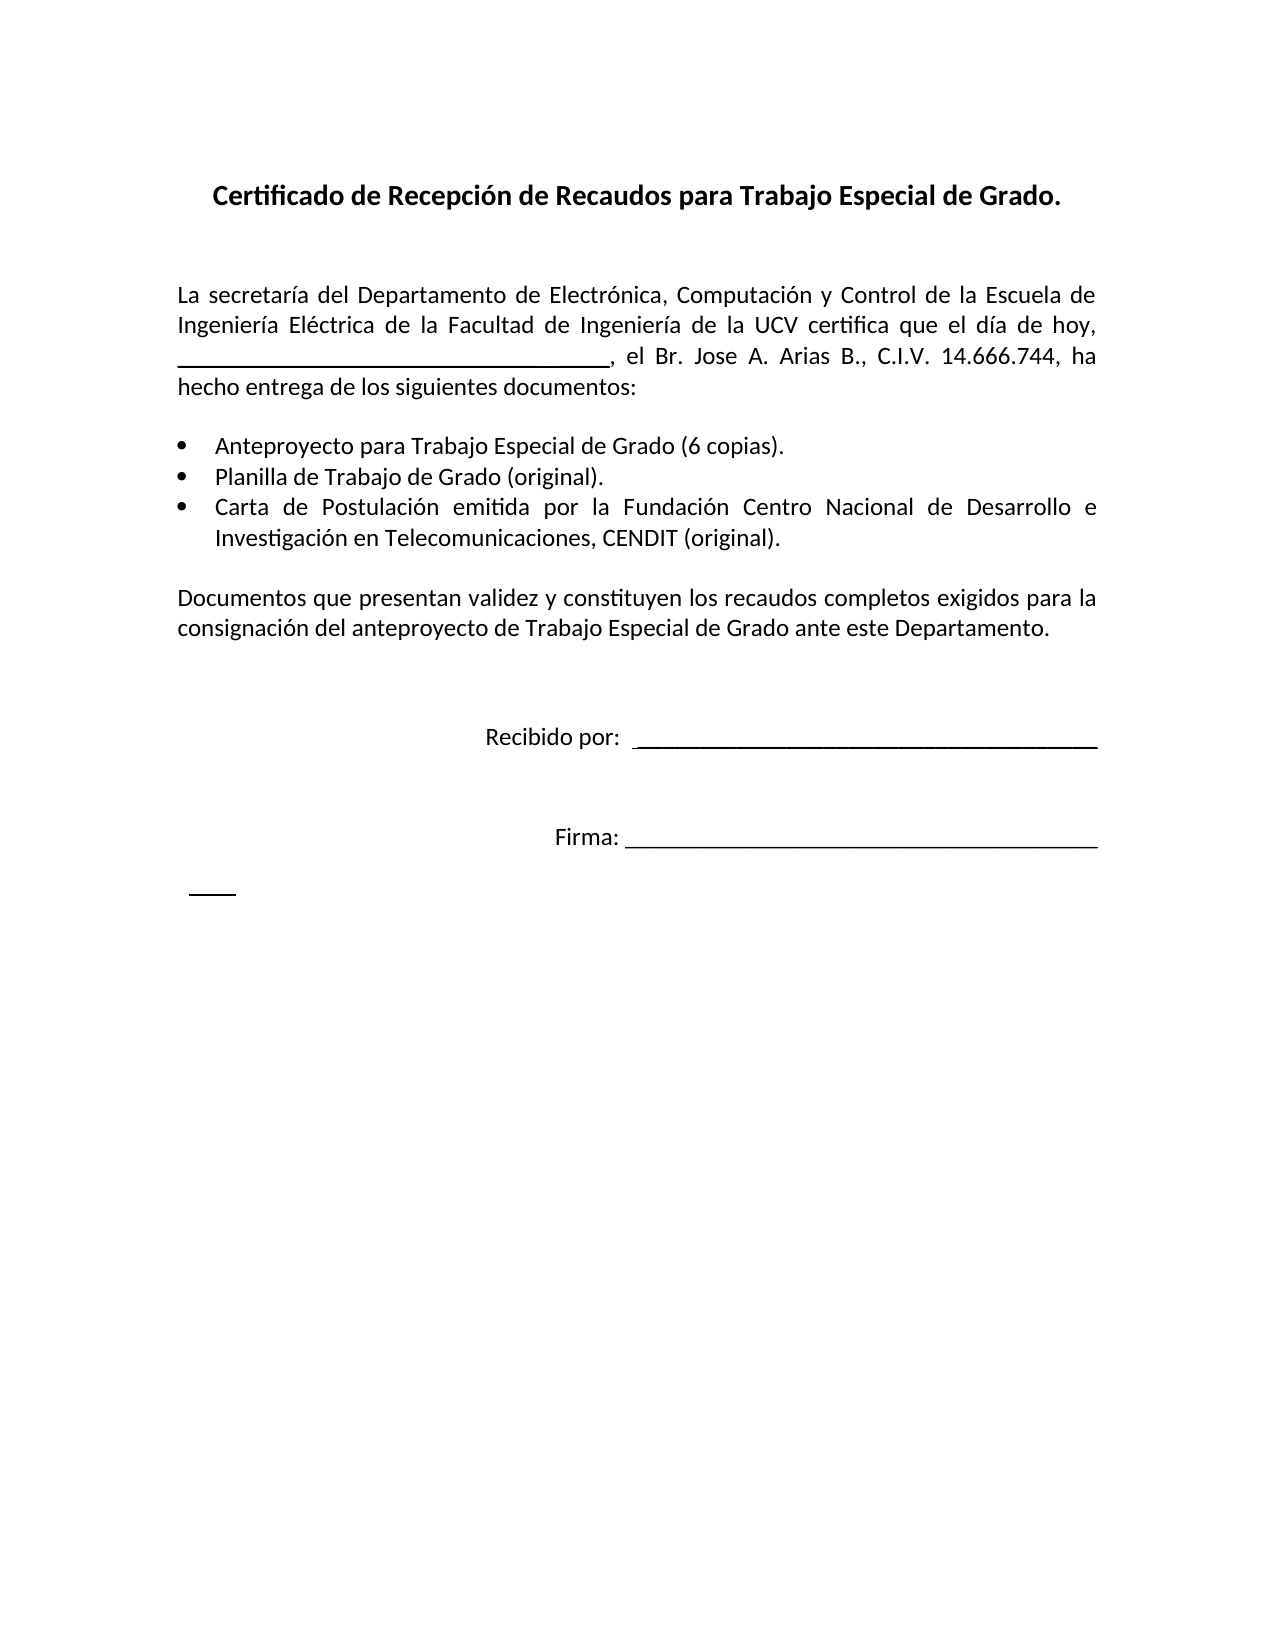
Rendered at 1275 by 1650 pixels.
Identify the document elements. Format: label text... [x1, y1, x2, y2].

list Anteproyecto para Trabajo Especial de Grado (6 copias). [177, 430, 1098, 461]
text Recibido por: _____________________________________ [177, 721, 1098, 752]
text Documentos que presentan validez y constituyen los recaudos completos exigidos para la consignación del anteproyecto de Trabajo Especial de Grado ante este Departamento. [177, 582, 1098, 643]
text La secretaría del Departamento de Electrónica, Computación y Control de la Escuela de Ingeniería Eléctrica de la Facultad de Ingeniería de la UCV certifica que el día de hoy, _____________________________ ____, el Br. Jose A. Arias B., C.I.V. 14.666.744, ha hecho entrega de los siguientes documentos: [177, 279, 1098, 401]
text Firma: ______________________________________ [177, 821, 1098, 851]
text Certificado de Recepción de Recaudos para Trabajo Especial de Grado. [177, 177, 1098, 213]
list Planilla de Trabajo de Grado (original). [177, 461, 1098, 491]
list Carta de Postulación emitida por la Fundación Centro Nacional de Desarrollo e Investigación en Telecomunicaciones, CENDIT (original). [177, 491, 1098, 552]
